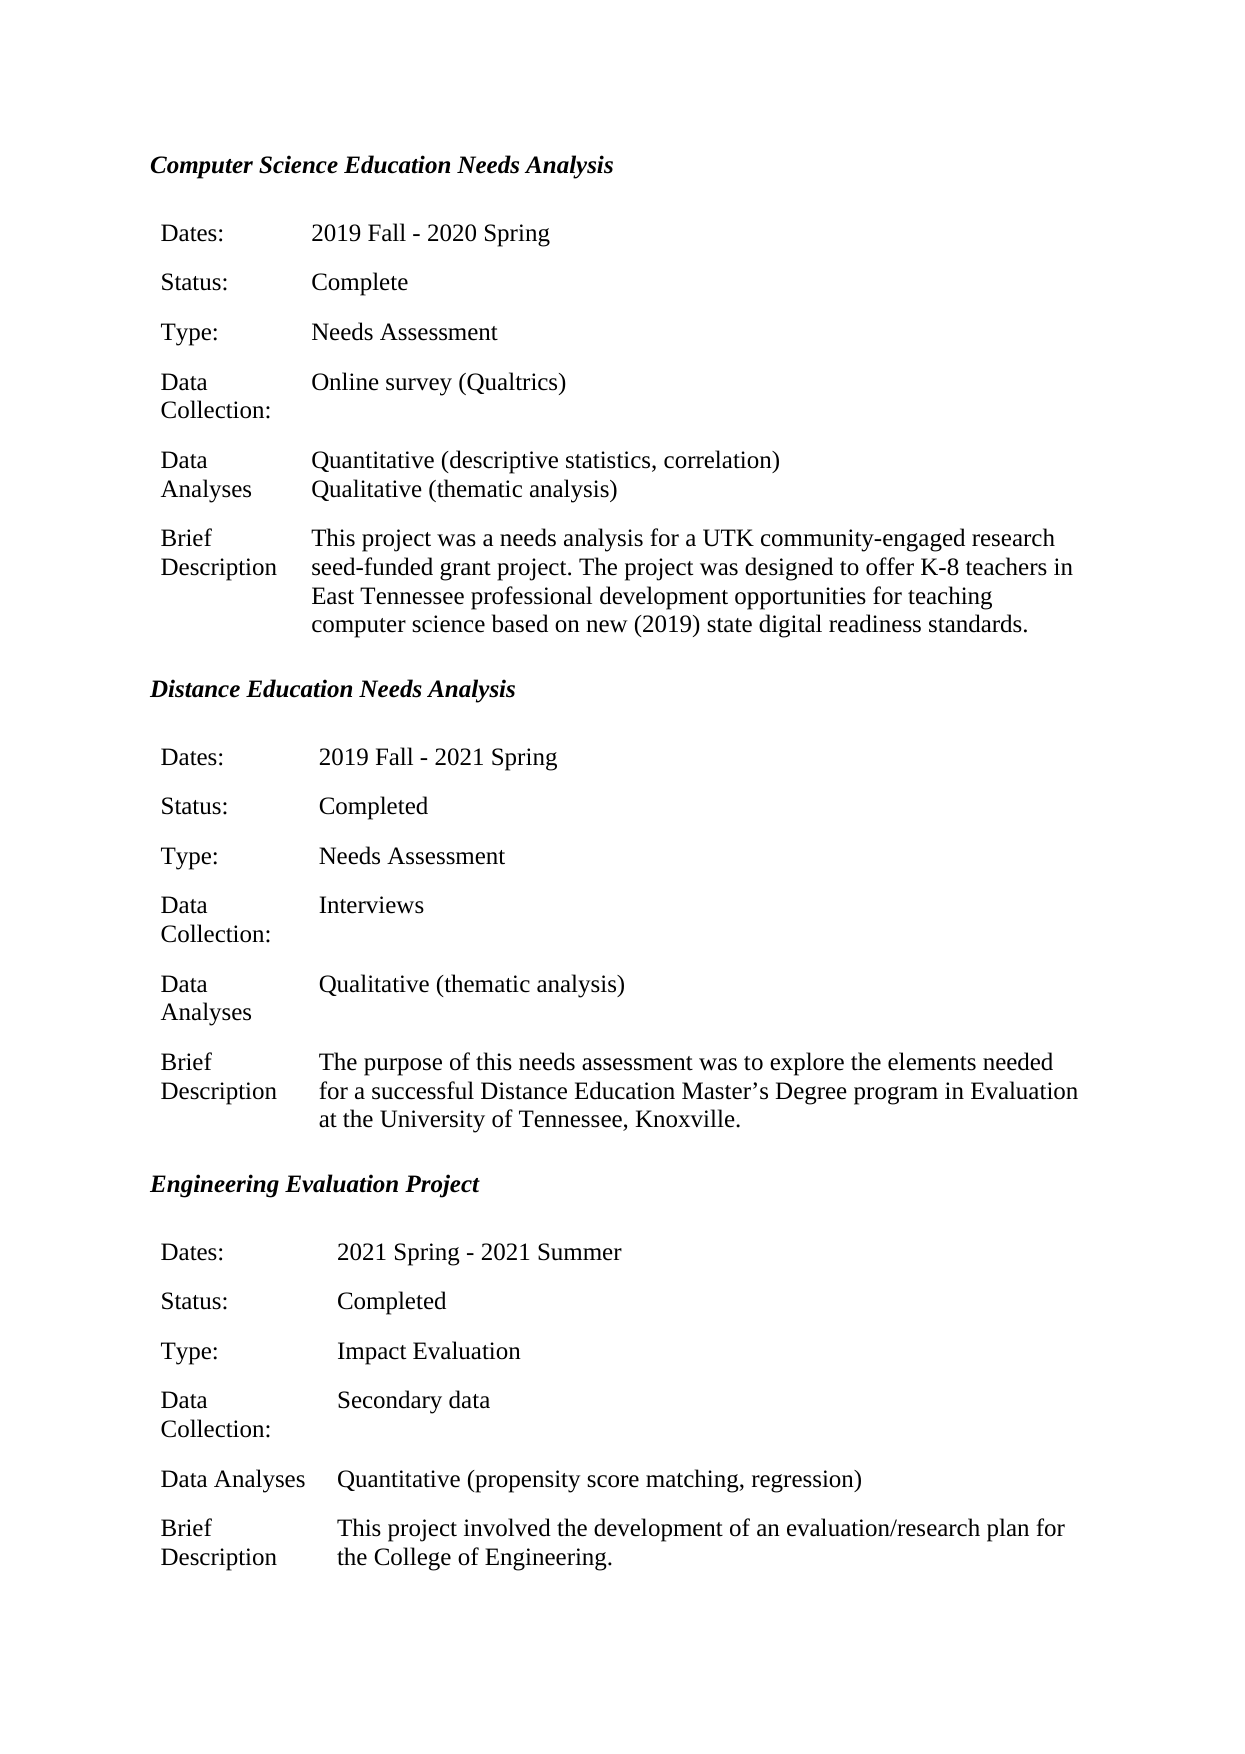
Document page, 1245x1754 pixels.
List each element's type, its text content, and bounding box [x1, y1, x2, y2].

table_cell Status: [150, 1276, 326, 1325]
table_cell Completed [308, 781, 1095, 830]
table_cell Brief Description [150, 513, 301, 649]
table_cell Type: [150, 830, 308, 880]
table_cell Quantitative (propensity score matching, regression) [326, 1453, 1095, 1503]
table_cell Brief Description [150, 1037, 308, 1144]
table_cell Secondary data [326, 1375, 1095, 1453]
subtitle Computer Science Education Needs Analysis [150, 150, 1095, 179]
table_header 2021 Spring - 2021 Summer [326, 1226, 1095, 1276]
table_cell Data Analyses [150, 958, 308, 1037]
table_cell Data Collection: [150, 1375, 326, 1453]
table_cell Data Analyses [150, 435, 301, 513]
table_header Dates: [150, 208, 301, 257]
subtitle Distance Education Needs Analysis [150, 674, 1095, 702]
table_cell Interviews [308, 880, 1095, 958]
table_header Dates: [150, 731, 308, 781]
table_cell This project involved the development of an evaluation/research plan for the College of Engineering. [326, 1503, 1095, 1581]
table_cell Type: [150, 1325, 326, 1375]
table_cell The purpose of this needs assessment was to explore the elements needed for a successful Distance Education Master’s Degree program in Evaluation at the University of Tennessee, Knoxville. [308, 1037, 1095, 1144]
table_cell Type: [150, 307, 301, 356]
table_cell Complete [301, 257, 1095, 307]
table_cell Data Collection: [150, 880, 308, 958]
table_cell Quantitative (descriptive statistics, correlation) Qualitative (thematic analysis) [301, 435, 1095, 513]
table_cell Online survey (Qualtrics) [301, 356, 1095, 434]
table_cell Needs Assessment [301, 307, 1095, 356]
table_cell Impact Evaluation [326, 1325, 1095, 1375]
table_header Dates: [150, 1226, 326, 1276]
table_cell Qualitative (thematic analysis) [308, 958, 1095, 1037]
table_cell Status: [150, 257, 301, 307]
subtitle Engineering Evaluation Project [150, 1169, 1095, 1197]
table_cell Status: [150, 781, 308, 830]
table_cell This project was a needs analysis for a UTK community-engaged research seed-funded grant project. The project was designed to offer K-8 teachers in East Tennessee professional development opportunities for teaching computer science based on new (2019) state digital readiness standards. [301, 513, 1095, 649]
table_cell Data Collection: [150, 356, 301, 434]
table_cell Completed [326, 1276, 1095, 1325]
table_cell Data Analyses [150, 1453, 326, 1503]
table_header 2019 Fall - 2021 Spring [308, 731, 1095, 781]
table_cell Needs Assessment [308, 830, 1095, 880]
table_header 2019 Fall - 2020 Spring [301, 208, 1095, 257]
table_cell Brief Description [150, 1503, 326, 1581]
